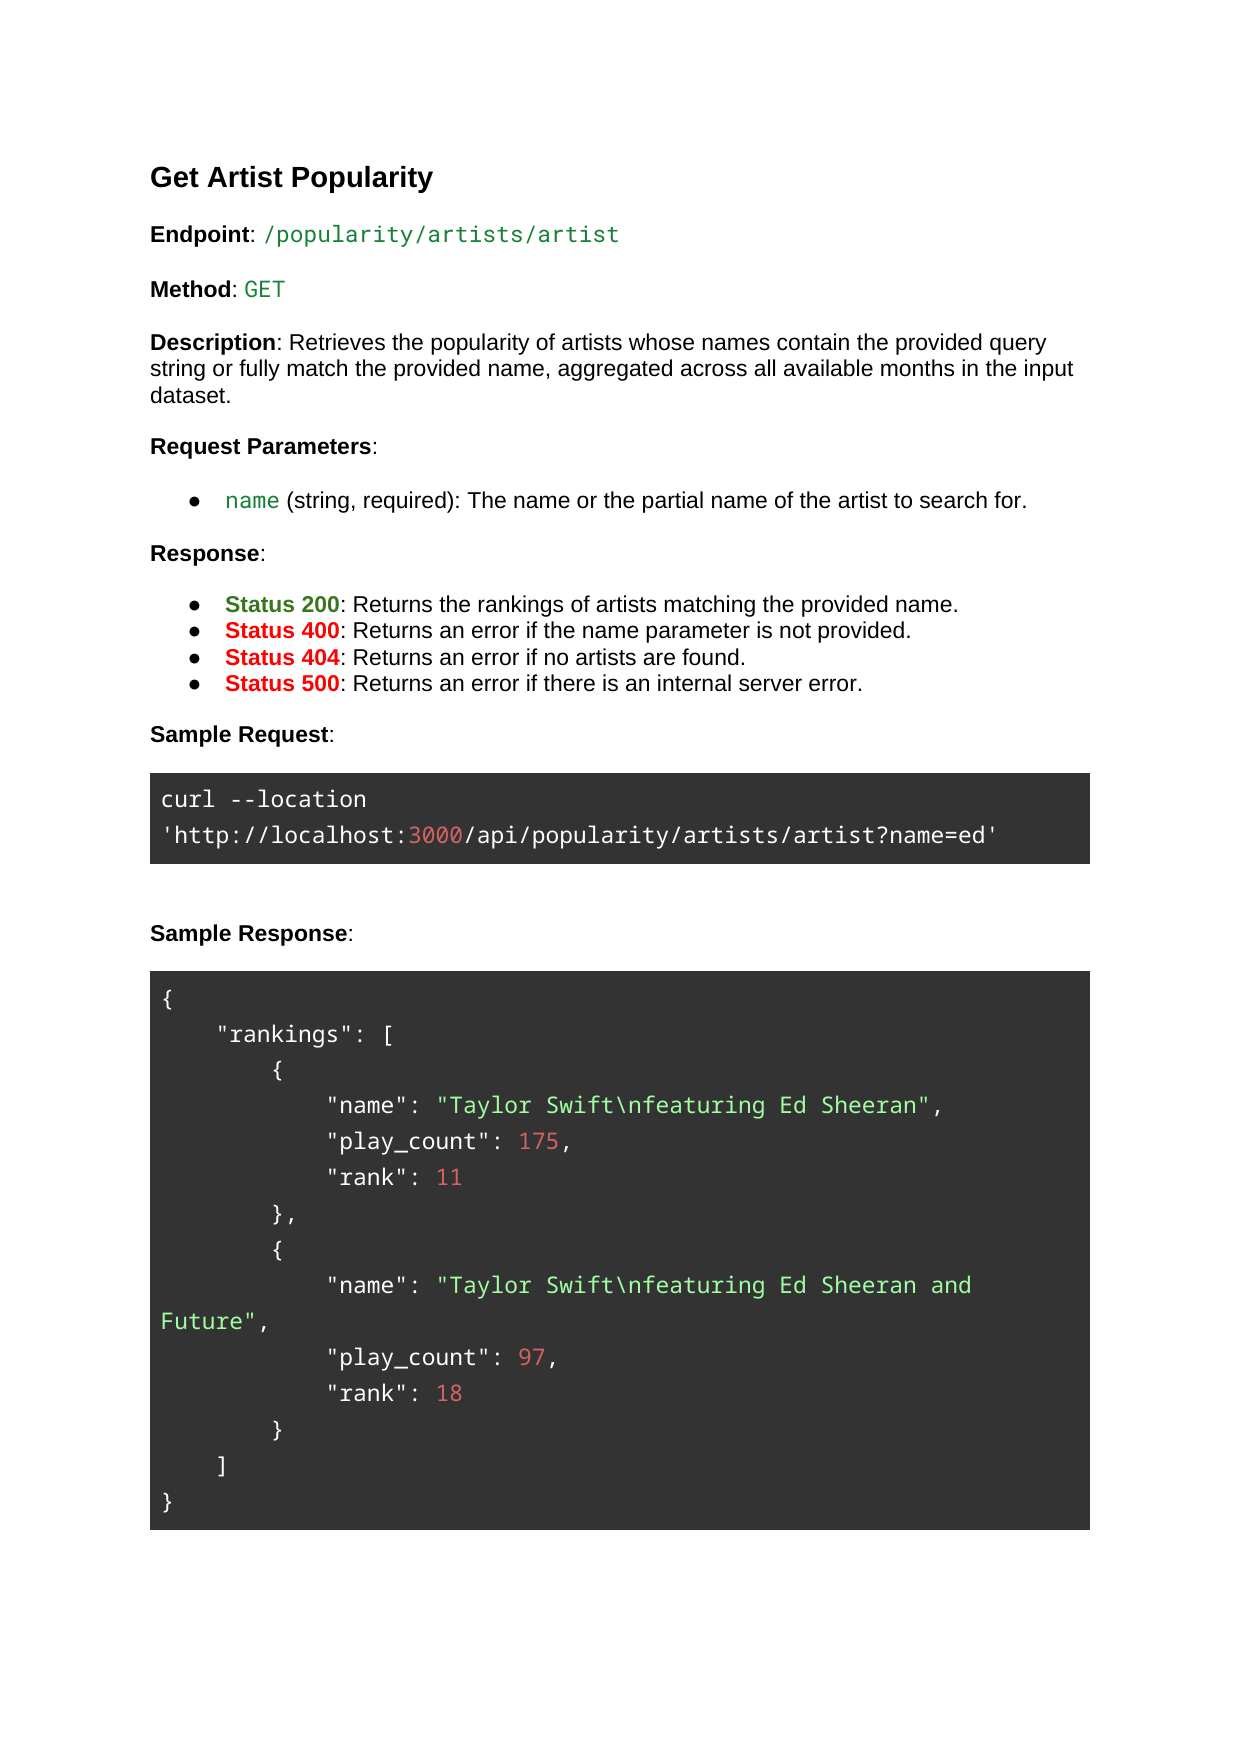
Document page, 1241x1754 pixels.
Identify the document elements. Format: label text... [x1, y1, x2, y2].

list name (string, required): The name or the partial name of the artist to search for. [187, 484, 1090, 514]
list Status 404: Returns an error if no artists are found. [187, 644, 1090, 670]
text Sample Request: [150, 721, 1090, 748]
list Status 500: Returns an error if there is an internal server error. [187, 670, 1090, 696]
list Status 400: Returns an error if the name parameter is not provided. [187, 617, 1090, 644]
list Status 200: Returns the rankings of artists matching the provided name. [187, 591, 1090, 617]
subtitle Get Artist Popularity [150, 160, 1090, 193]
text Request Parameters: [150, 433, 1090, 459]
text Sample Response: [150, 920, 1090, 946]
text Description: Retrieves the popularity of artists whose names contain the provided query string or fully match the provided name, aggregated across all available months in the input dataset. [150, 329, 1090, 408]
text Method: GET [150, 274, 1090, 304]
table_header curl --location 'http://localhost:3000/api/popularity/artists/artist?name=ed' [150, 773, 1090, 864]
table_header { "rankings": [ { "name": "Taylor Swift\nfeaturing Ed Sheeran", "play_count": 175, "rank": 11 }, { "name": "Taylor Swift\nfeaturing Ed Sheeran and Future", "play_count": 97, "rank": 18 } ] } [150, 971, 1090, 1530]
text Response: [150, 539, 1090, 566]
text Endpoint: /popularity/artists/artist [150, 218, 1090, 249]
